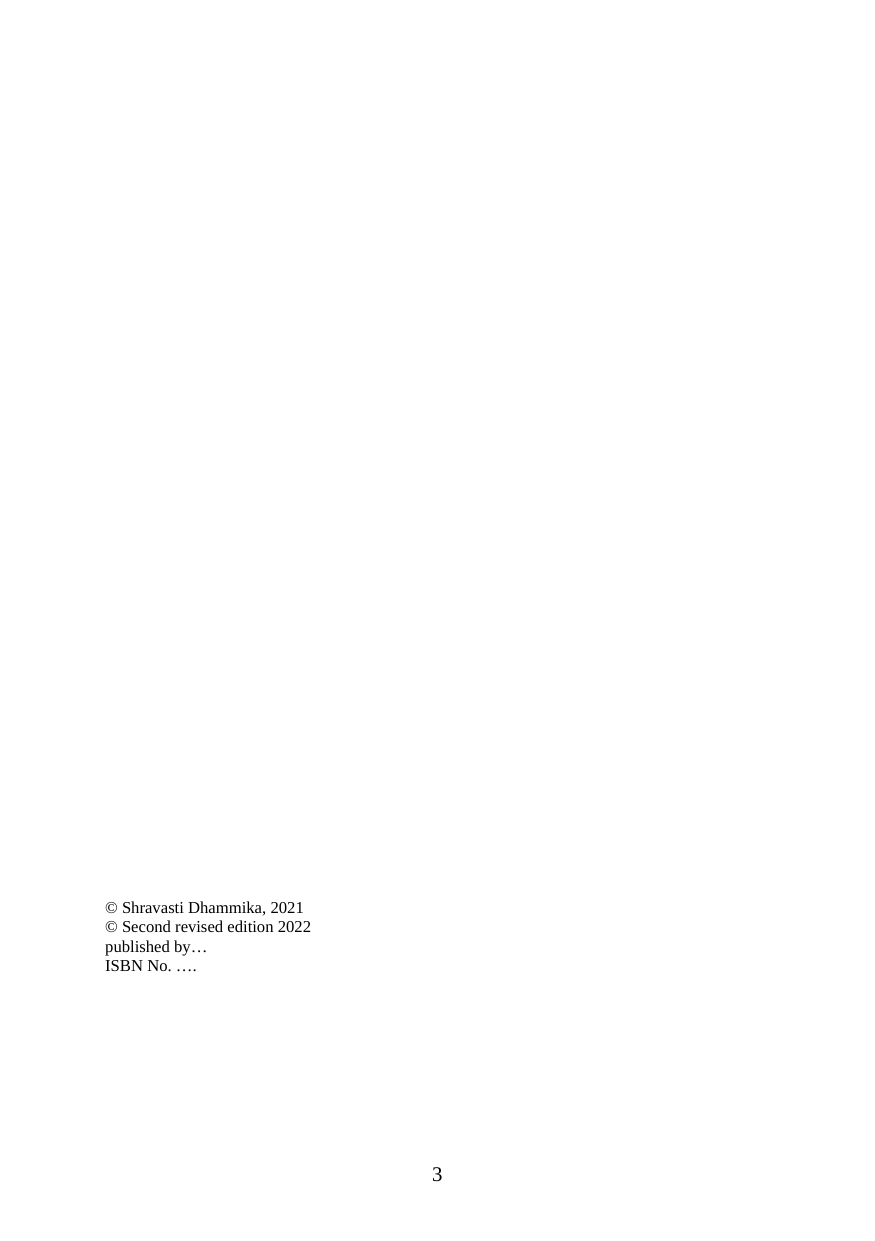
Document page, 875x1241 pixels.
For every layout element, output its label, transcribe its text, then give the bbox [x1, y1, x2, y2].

text published by… [105, 936, 769, 956]
text © Second revised edition 2022 [105, 917, 769, 936]
text © Shravasti Dhammika, 2021 [105, 898, 769, 917]
text ISBN No. …. [105, 956, 769, 975]
